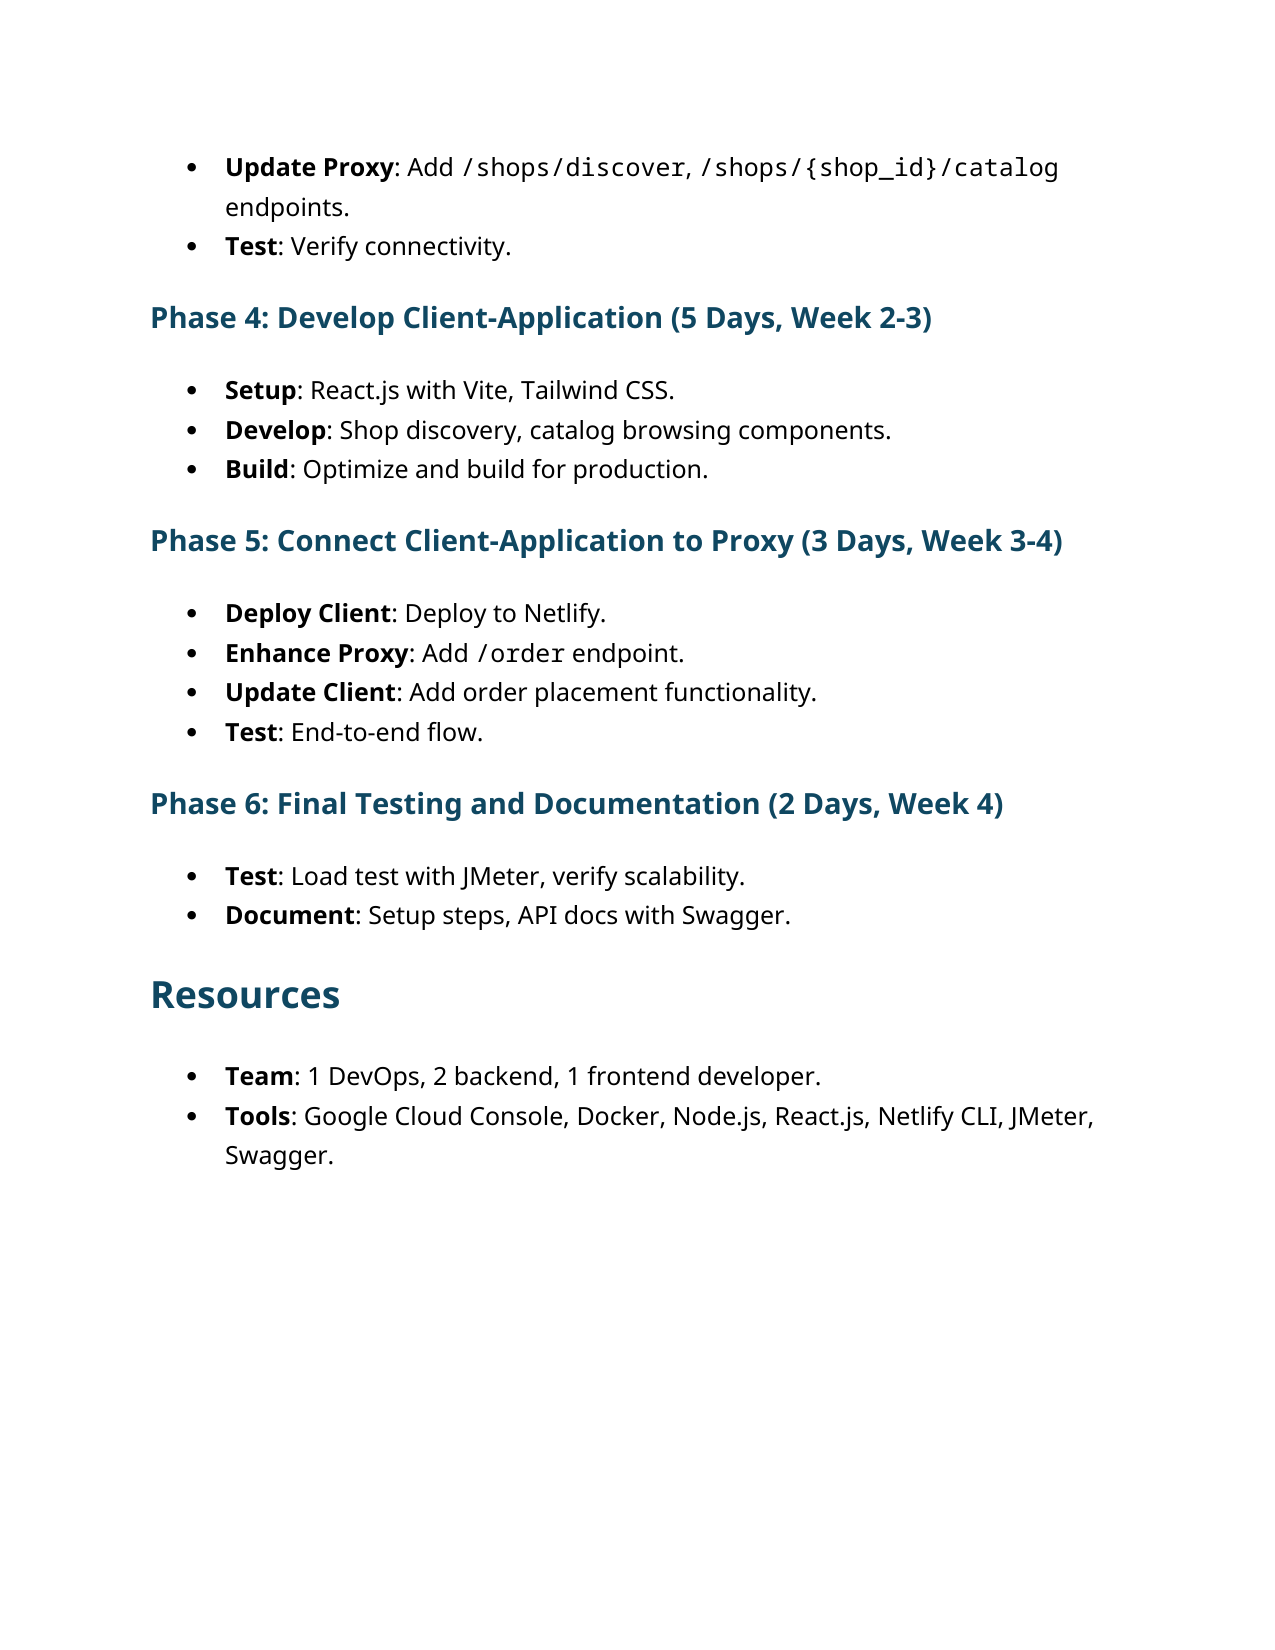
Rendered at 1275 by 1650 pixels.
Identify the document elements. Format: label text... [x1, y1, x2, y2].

list Develop: Shop discovery, catalog browsing components. [187, 412, 1125, 446]
subtitle Phase 6: Final Testing and Documentation (2 Days, Week 4) [150, 783, 1125, 823]
list Deploy Client: Deploy to Netlify. [187, 596, 1125, 630]
list Test: Load test with JMeter, verify scalability. [187, 858, 1125, 892]
subtitle Phase 5: Connect Client-Application to Proxy (3 Days, Week 3-4) [150, 521, 1125, 560]
list Tools: Google Cloud Console, Docker, Node.js, React.js, Netlify CLI, JMeter, Swagger. [187, 1098, 1125, 1172]
list Enhance Proxy: Add /order endpoint. [187, 635, 1125, 669]
list Update Proxy: Add /shops/discover, /shops/{shop_id}/catalog endpoints. [187, 150, 1125, 223]
list Test: End-to-end flow. [187, 714, 1125, 748]
subtitle Resources [150, 968, 1125, 1019]
list Document: Setup steps, API docs with Swagger. [187, 898, 1125, 932]
list Update Client: Add order placement functionality. [187, 675, 1125, 709]
list Test: Verify connectivity. [187, 229, 1125, 263]
list Team: 1 DevOps, 2 backend, 1 frontend developer. [187, 1059, 1125, 1093]
list Setup: React.js with Vite, Tailwind CSS. [187, 373, 1125, 407]
subtitle Phase 4: Develop Client-Application (5 Days, Week 2-3) [150, 298, 1125, 337]
list Build: Optimize and build for production. [187, 452, 1125, 486]
